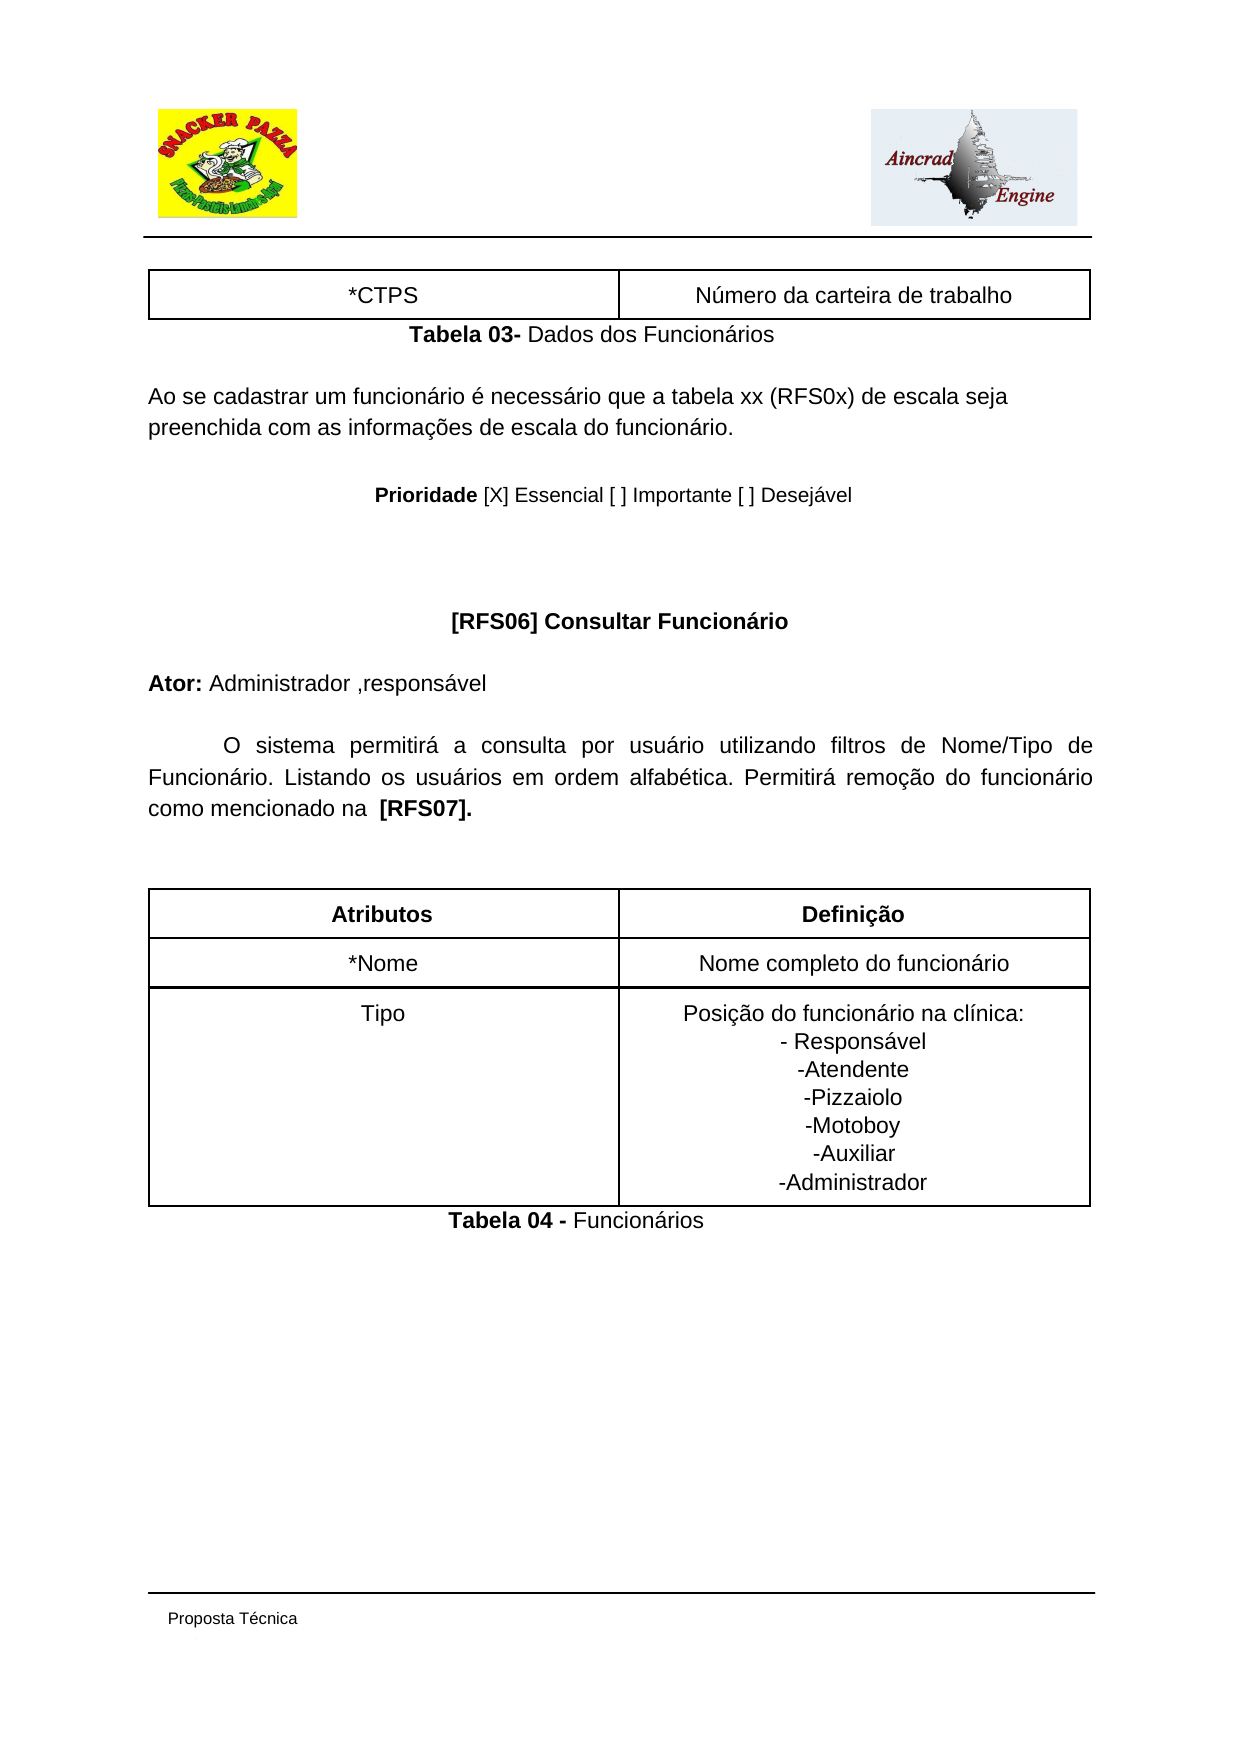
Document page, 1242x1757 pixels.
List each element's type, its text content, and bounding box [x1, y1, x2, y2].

table_cell Posição do funcionário na clínica: - Responsável -Atendente -Pizzaiolo -Motoboy -Auxiliar -Administrador [620, 989, 1089, 1205]
table_header Número da carteira de trabalho [620, 271, 1089, 318]
table_header *CTPS [150, 271, 618, 318]
table_header Atributos [150, 890, 618, 937]
picture [158, 109, 298, 219]
picture [871, 109, 1078, 226]
text Prioridade [X] Essencial [ ] Importante [ ] Desejável [374, 483, 1117, 507]
table_cell Nome completo do funcionário [620, 939, 1089, 986]
table_cell Tipo [150, 989, 618, 1205]
table_header Definição [620, 890, 1089, 937]
text [RFS06] Consultar Funcionário Ator: Administrador ,responsável [148, 608, 791, 696]
text Tabela 03- Dados dos Funcionários [409, 321, 1117, 347]
text Ao se cadastrar um funcionário é necessário que a tabela xx (RFS0x) de escala seja preenchida com as informações de escala do funcionário. [148, 383, 1117, 441]
text O sistema permitirá a consulta por usuário utilizando filtros de Nome/Tipo de Funcionário. Listando os usuários em ordem alfabética. Permitirá remoção do funcionário como mencionado na [RFS07]. [148, 732, 1094, 821]
table_cell *Nome [150, 939, 618, 986]
text Tabela 04 - Funcionários [448, 1207, 1117, 1234]
